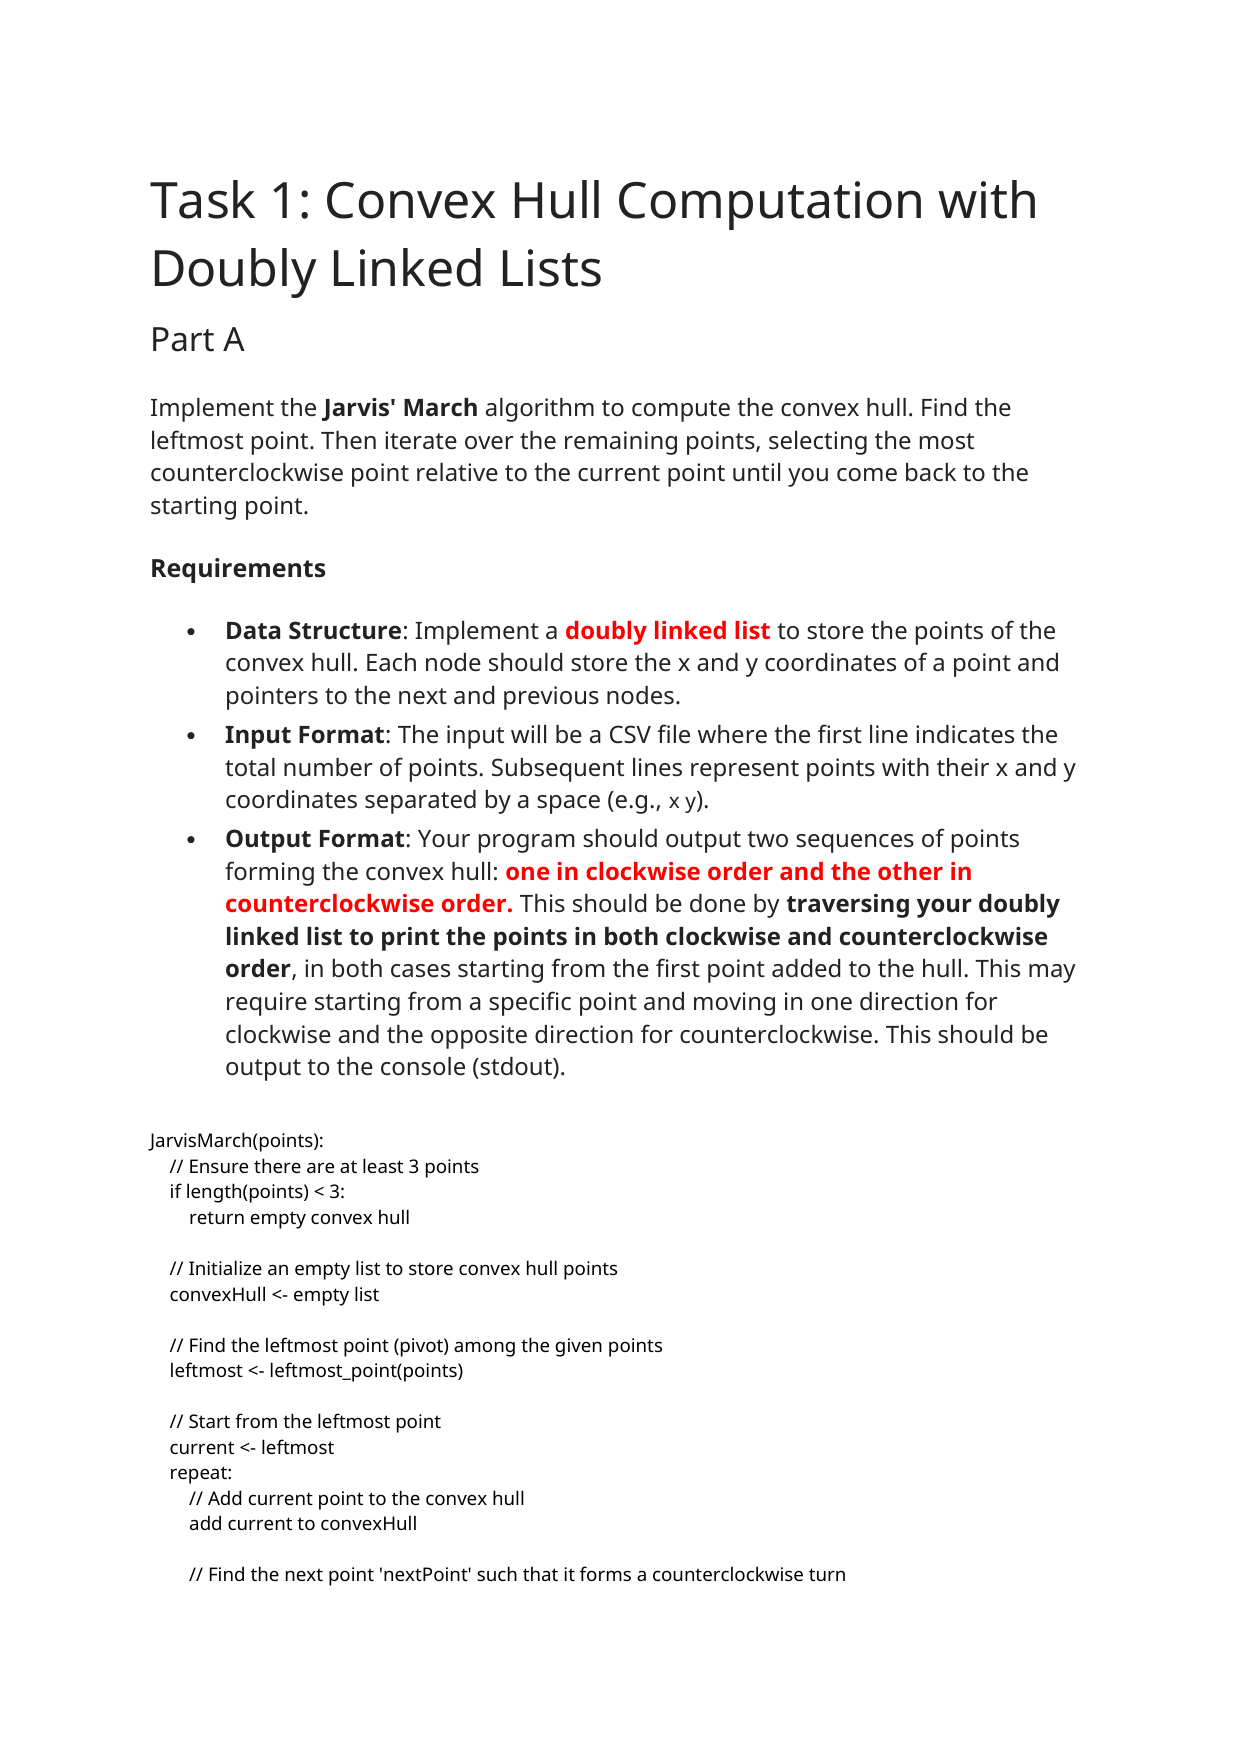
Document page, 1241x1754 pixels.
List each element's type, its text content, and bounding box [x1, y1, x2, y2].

list Input Format: The input will be a CSV file where the first line indicates the total number of points. Subsequent lines represent points with their x and y coordinates separated by a space (e.g., x y). [187, 718, 1090, 816]
text // Ensure there are at least 3 points [150, 1153, 1090, 1179]
list Output Format: Your program should output two sequences of points forming the convex hull: one in clockwise order and the other in counterclockwise order. This should be done by traversing your doubly linked list to print the points in both clockwise and counterclockwise order, in both cases starting from the first point added to the hull. This may require starting from a specific point and moving in one direction for clockwise and the opposite direction for counterclockwise. This should be output to the console (stdout). [187, 822, 1090, 1083]
text Part A [150, 316, 1090, 362]
text Task 1: Convex Hull Computation with Doubly Linked Lists [150, 165, 1090, 301]
text // Find the next point 'nextPoint' such that it forms a counterclockwise turn [150, 1562, 1090, 1587]
text leftmost <- leftmost_point(points) [150, 1357, 1090, 1383]
text JarvisMarch(points): [150, 1128, 1090, 1153]
text Implement the Jarvis' March algorithm to compute the convex hull. Find the leftmost point. Then iterate over the remaining points, selecting the most counterclockwise point relative to the current point until you come back to the starting point. [150, 391, 1090, 521]
text convexHull <- empty list [150, 1281, 1090, 1306]
text add current to convexHull [150, 1511, 1090, 1536]
text // Add current point to the convex hull [150, 1485, 1090, 1511]
text // Find the leftmost point (pivot) among the given points [150, 1332, 1090, 1357]
text repeat: [150, 1459, 1090, 1485]
text current <- leftmost [150, 1434, 1090, 1459]
text return empty convex hull [150, 1204, 1090, 1230]
text // Initialize an empty list to store convex hull points [150, 1255, 1090, 1281]
text if length(points) < 3: [150, 1179, 1090, 1204]
text // Start from the leftmost point [150, 1408, 1090, 1434]
text Requirements [150, 550, 1090, 584]
list Data Structure: Implement a doubly linked list to store the points of the convex hull. Each node should store the x and y coordinates of a point and pointers to the next and previous nodes. [187, 614, 1090, 711]
